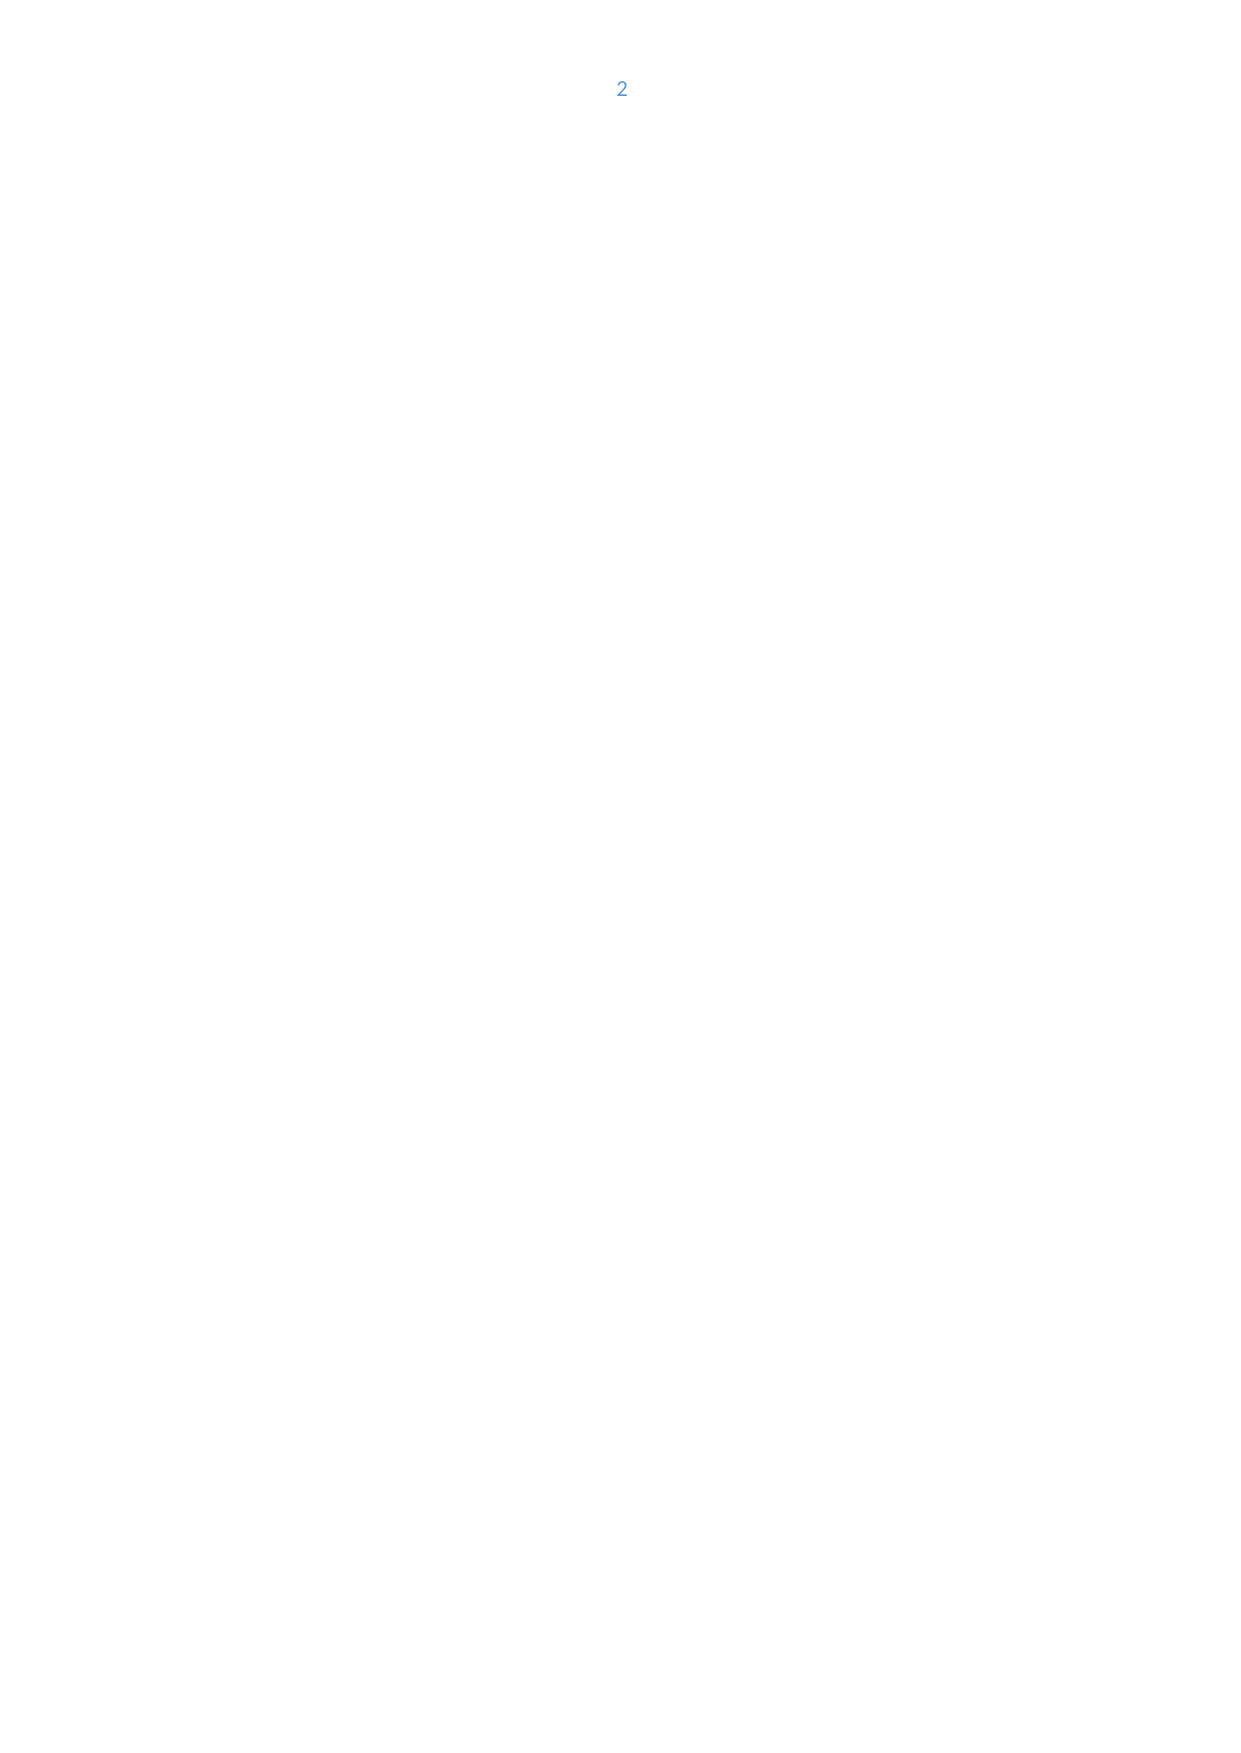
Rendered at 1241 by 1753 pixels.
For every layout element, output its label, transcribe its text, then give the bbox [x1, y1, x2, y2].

text 2 [177, 74, 1067, 102]
